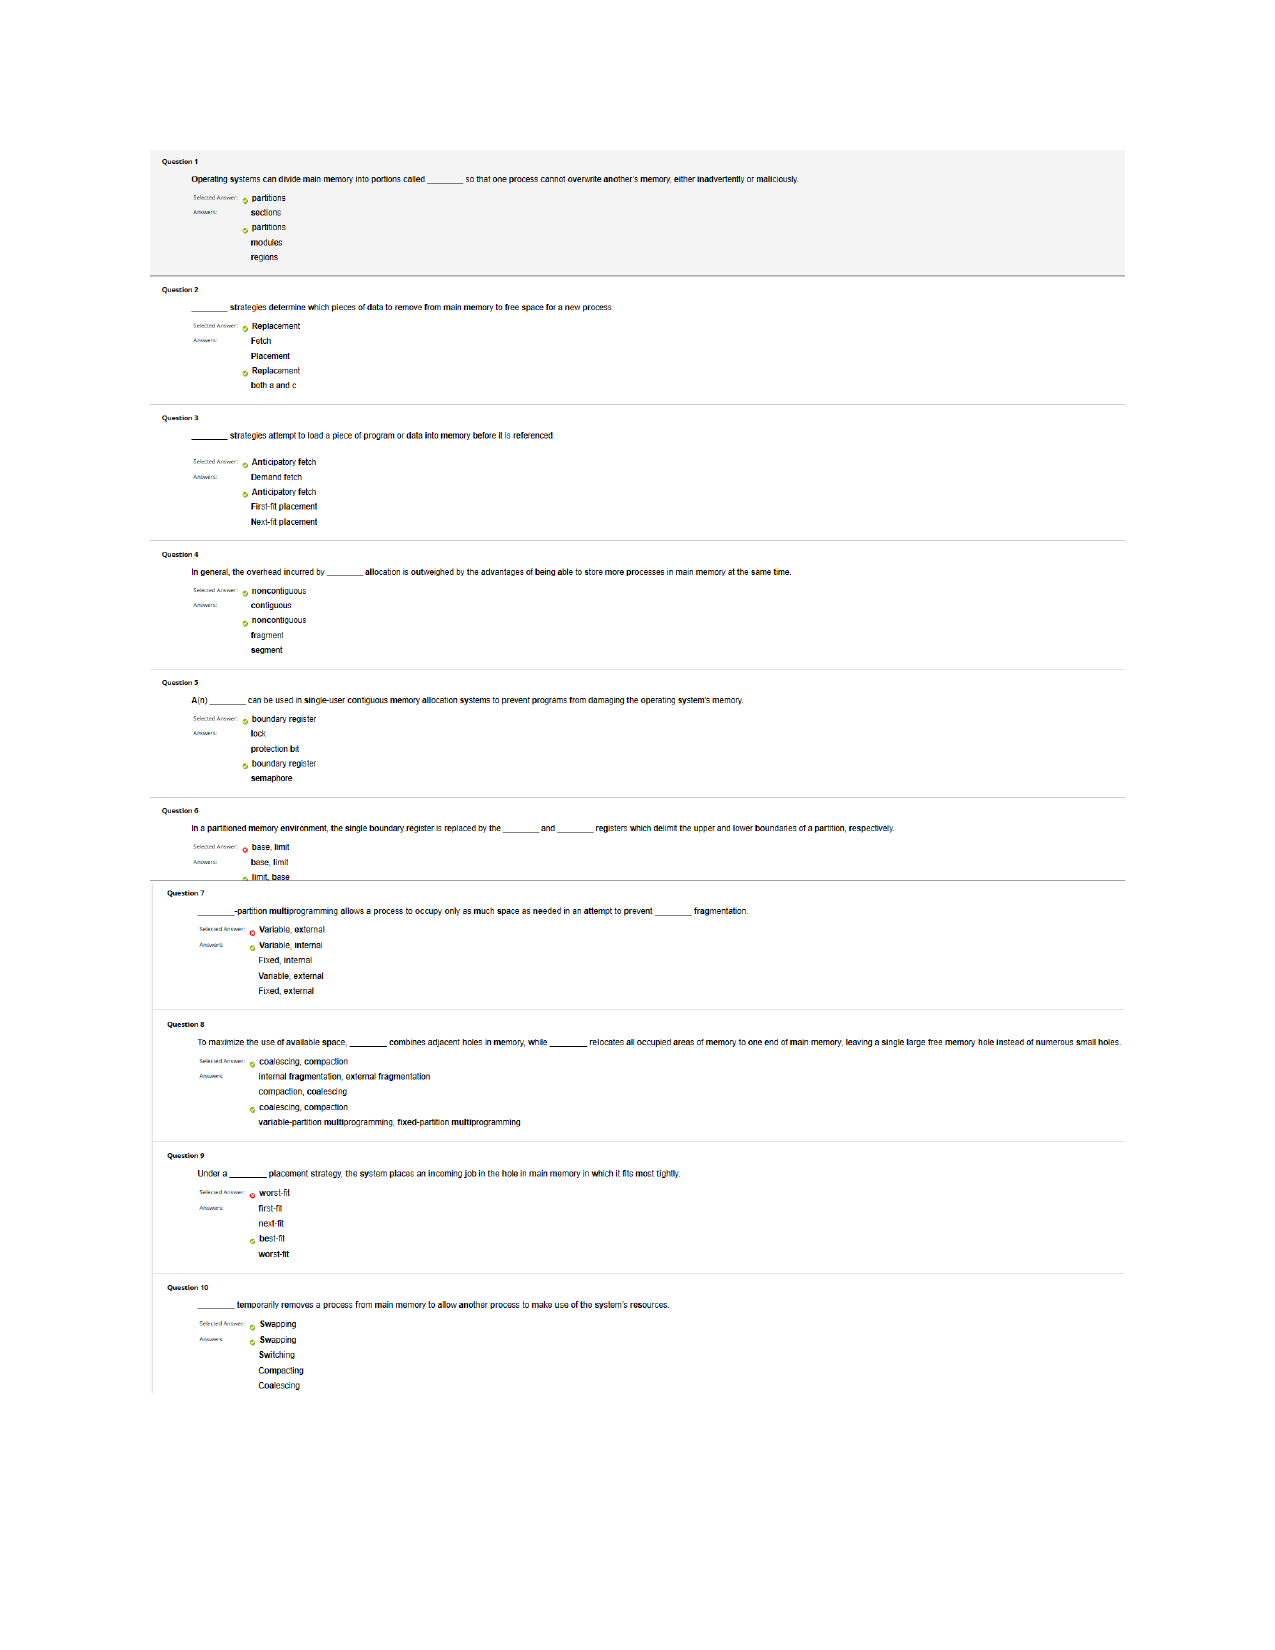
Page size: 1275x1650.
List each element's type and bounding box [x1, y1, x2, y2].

picture [150, 883, 1125, 1393]
picture [150, 150, 1125, 881]
